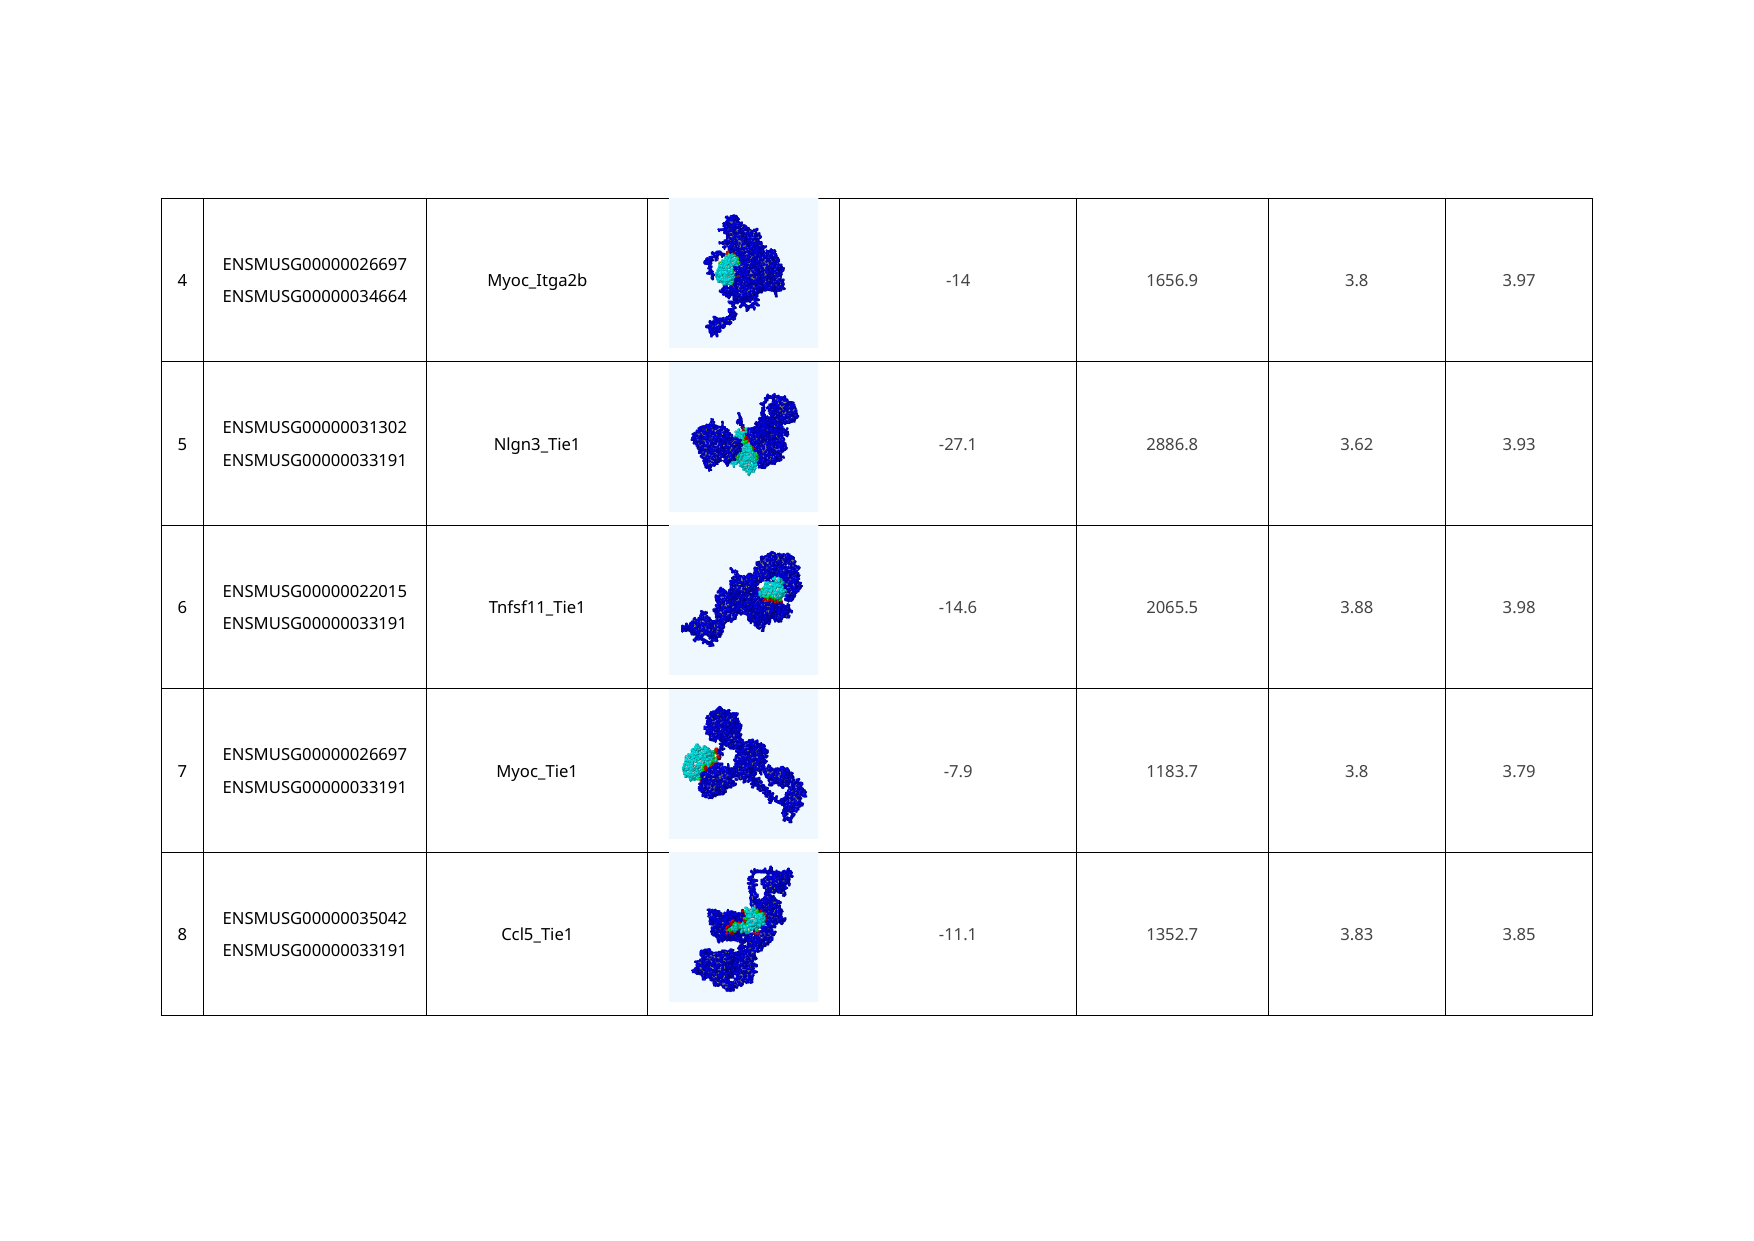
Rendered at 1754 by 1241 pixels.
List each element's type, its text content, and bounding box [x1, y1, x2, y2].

table_cell ENSMUSG00000026697 ENSMUSG00000033191 [204, 689, 426, 852]
table_cell [648, 853, 839, 1015]
table_cell 6 [162, 526, 203, 688]
table_cell 4 [162, 199, 203, 361]
table_cell 3.8 [1269, 199, 1445, 361]
table_cell 8 [162, 853, 203, 1015]
table_cell 3.83 [1269, 853, 1445, 1015]
table_cell Myoc_Itga2b [427, 199, 647, 361]
table_cell 3.97 [1446, 199, 1592, 361]
picture [669, 852, 819, 1002]
picture [669, 198, 819, 348]
table_cell 3.8 [1269, 689, 1445, 852]
table_cell -27.1 [840, 362, 1076, 525]
table_cell 3.98 [1446, 526, 1592, 688]
table_cell 1352.7 [1077, 853, 1268, 1015]
table_cell Tnfsf11_Tie1 [427, 526, 647, 688]
table_cell Myoc_Tie1 [427, 689, 647, 852]
table_cell [648, 526, 839, 688]
table_cell -14 [840, 199, 1076, 361]
table_cell -14.6 [840, 526, 1076, 688]
picture [669, 362, 819, 512]
table_cell 3.62 [1269, 362, 1445, 525]
table_cell 1656.9 [1077, 199, 1268, 361]
table_cell 3.85 [1446, 853, 1592, 1015]
table_cell ENSMUSG00000022015 ENSMUSG00000033191 [204, 526, 426, 688]
table_cell ENSMUSG00000031302 ENSMUSG00000033191 [204, 362, 426, 525]
table_cell Ccl5_Tie1 [427, 853, 647, 1015]
picture [669, 689, 819, 839]
table_cell ENSMUSG00000026697 ENSMUSG00000034664 [204, 199, 426, 361]
table_cell 7 [162, 689, 203, 852]
table_cell [648, 362, 839, 525]
table_cell -7.9 [840, 689, 1076, 852]
table_cell 3.88 [1269, 526, 1445, 688]
table_cell 1183.7 [1077, 689, 1268, 852]
table_cell 2065.5 [1077, 526, 1268, 688]
table_cell 3.93 [1446, 362, 1592, 525]
table_cell [648, 199, 839, 361]
picture [669, 525, 819, 675]
table_cell Nlgn3_Tie1 [427, 362, 647, 525]
table_cell -11.1 [840, 853, 1076, 1015]
table_cell 3.79 [1446, 689, 1592, 852]
table_cell [648, 689, 839, 852]
table_cell ENSMUSG00000035042 ENSMUSG00000033191 [204, 853, 426, 1015]
table_cell 2886.8 [1077, 362, 1268, 525]
table_cell 5 [162, 362, 203, 525]
